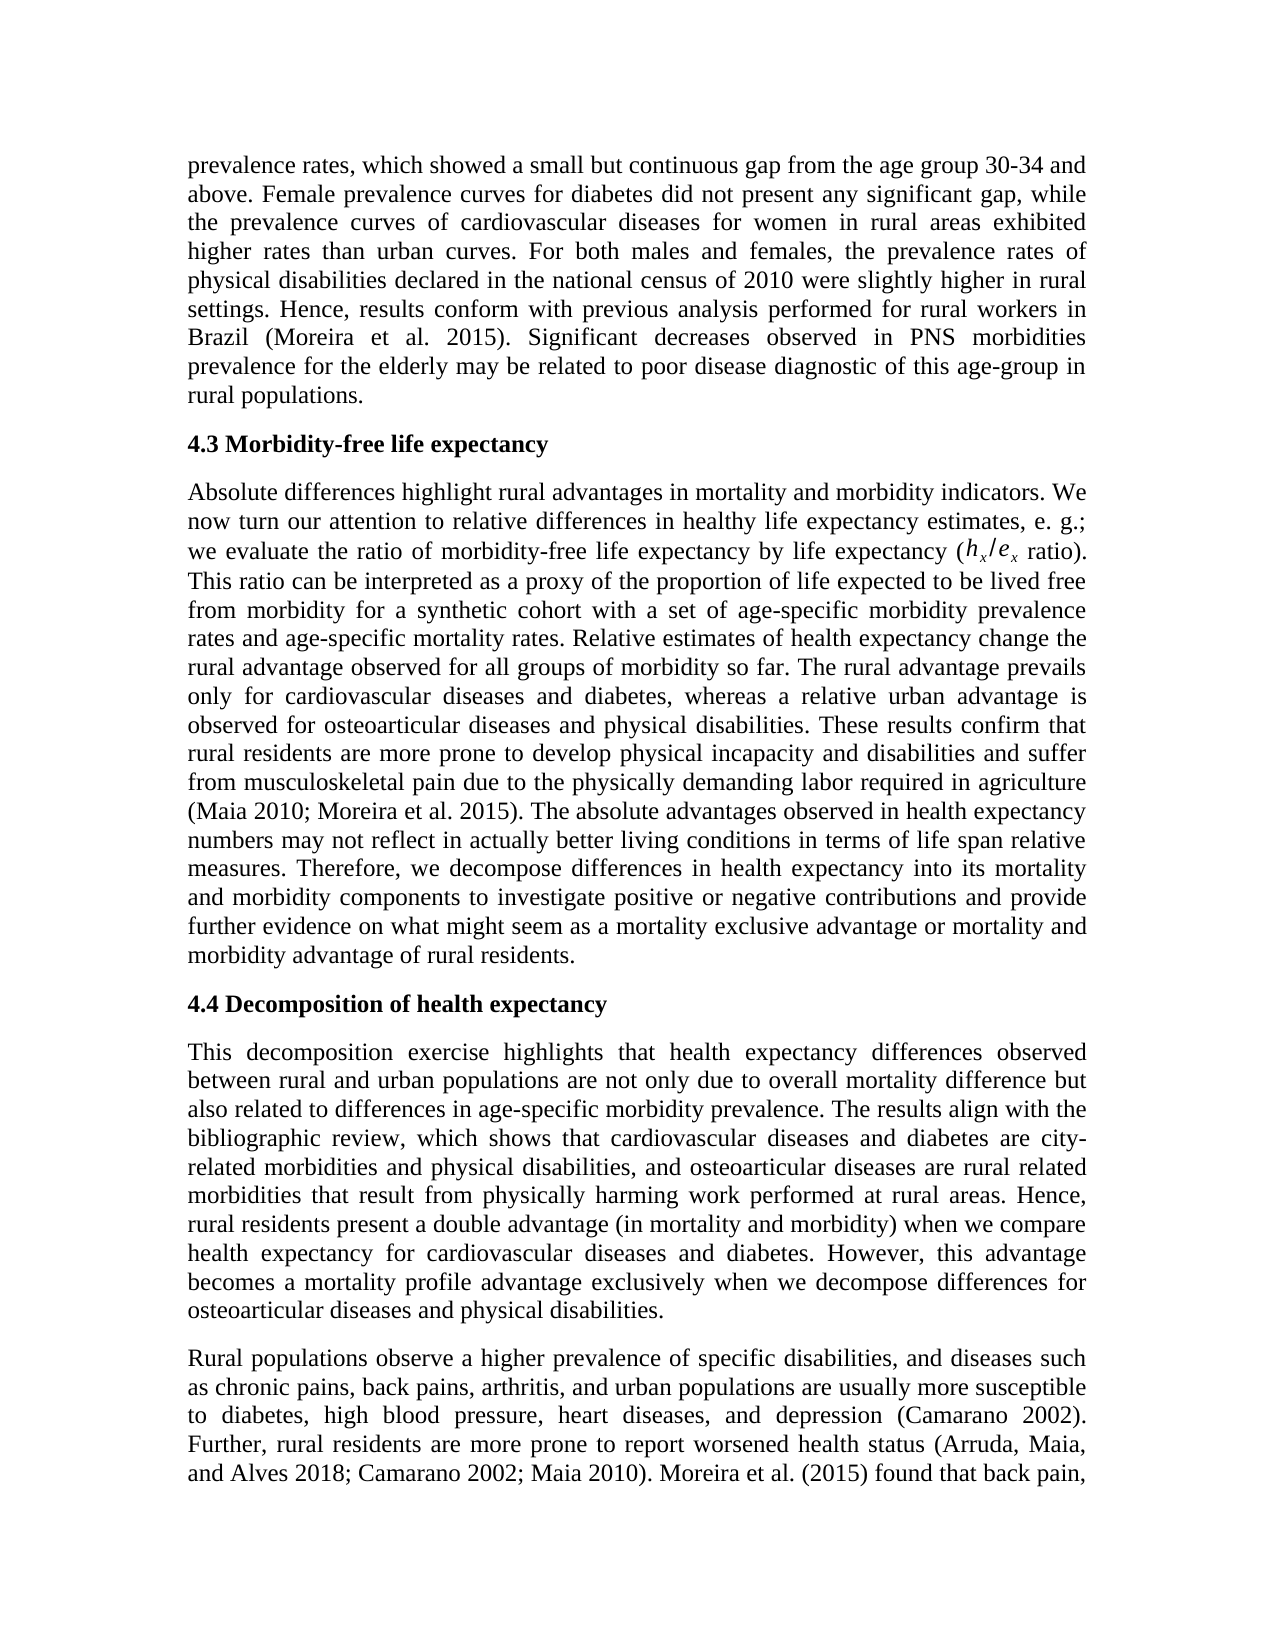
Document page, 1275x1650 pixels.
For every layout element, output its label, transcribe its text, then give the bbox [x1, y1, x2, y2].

text This decomposition exercise highlights that health expectancy differences observed between rural and urban populations are not only due to overall mortality difference but also related to differences in age-specific morbidity prevalence. The results align with the bibliographic review, which shows that cardiovascular diseases and diabetes are city-related morbidities and physical disabilities, and osteoarticular diseases are rural related morbidities that result from physically harming work performed at rural areas. Hence, rural residents present a double advantage (in mortality and morbidity) when we compare health expectancy for cardiovascular diseases and diabetes. However, this advantage becomes a mortality profile advantage exclusively when we decompose differences for osteoarticular diseases and physical disabilities. [187, 1037, 1087, 1324]
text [187, 1343, 1087, 1487]
subtitle 4.4 Decomposition of health expectancy [187, 989, 1087, 1018]
subtitle 4.3 Morbidity-free life expectancy [187, 429, 1087, 458]
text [187, 150, 1087, 409]
text Absolute differences highlight rural advantages in mortality and morbidity indicators. We now turn our attention to relative differences in healthy life expectancy estimates, e. g.; we evaluate the ratio of morbidity-free life expectancy by life expectancy ( ratio). This ratio can be interpreted as a proxy of the proportion of life expected to be lived free from morbidity for a synthetic cohort with a set of age-specific morbidity prevalence rates and age-specific mortality rates. Relative estimates of health expectancy change the rural advantage observed for all groups of morbidity so far. The rural advantage prevails only for cardiovascular diseases and diabetes, whereas a relative urban advantage is observed for osteoarticular diseases and physical disabilities. These results confirm that rural residents are more prone to develop physical incapacity and disabilities and suffer from musculoskeletal pain due to the physically demanding labor required in agriculture (Maia 2010; Moreira et al. 2015). The absolute advantages observed in health expectancy numbers may not reflect in actually better living conditions in terms of life span relative measures. Therefore, we decompose differences in health expectancy into its mortality and morbidity components to investigate positive or negative contributions and provide further evidence on what might seem as a mortality exclusive advantage or mortality and morbidity advantage of rural residents. [187, 477, 1087, 968]
